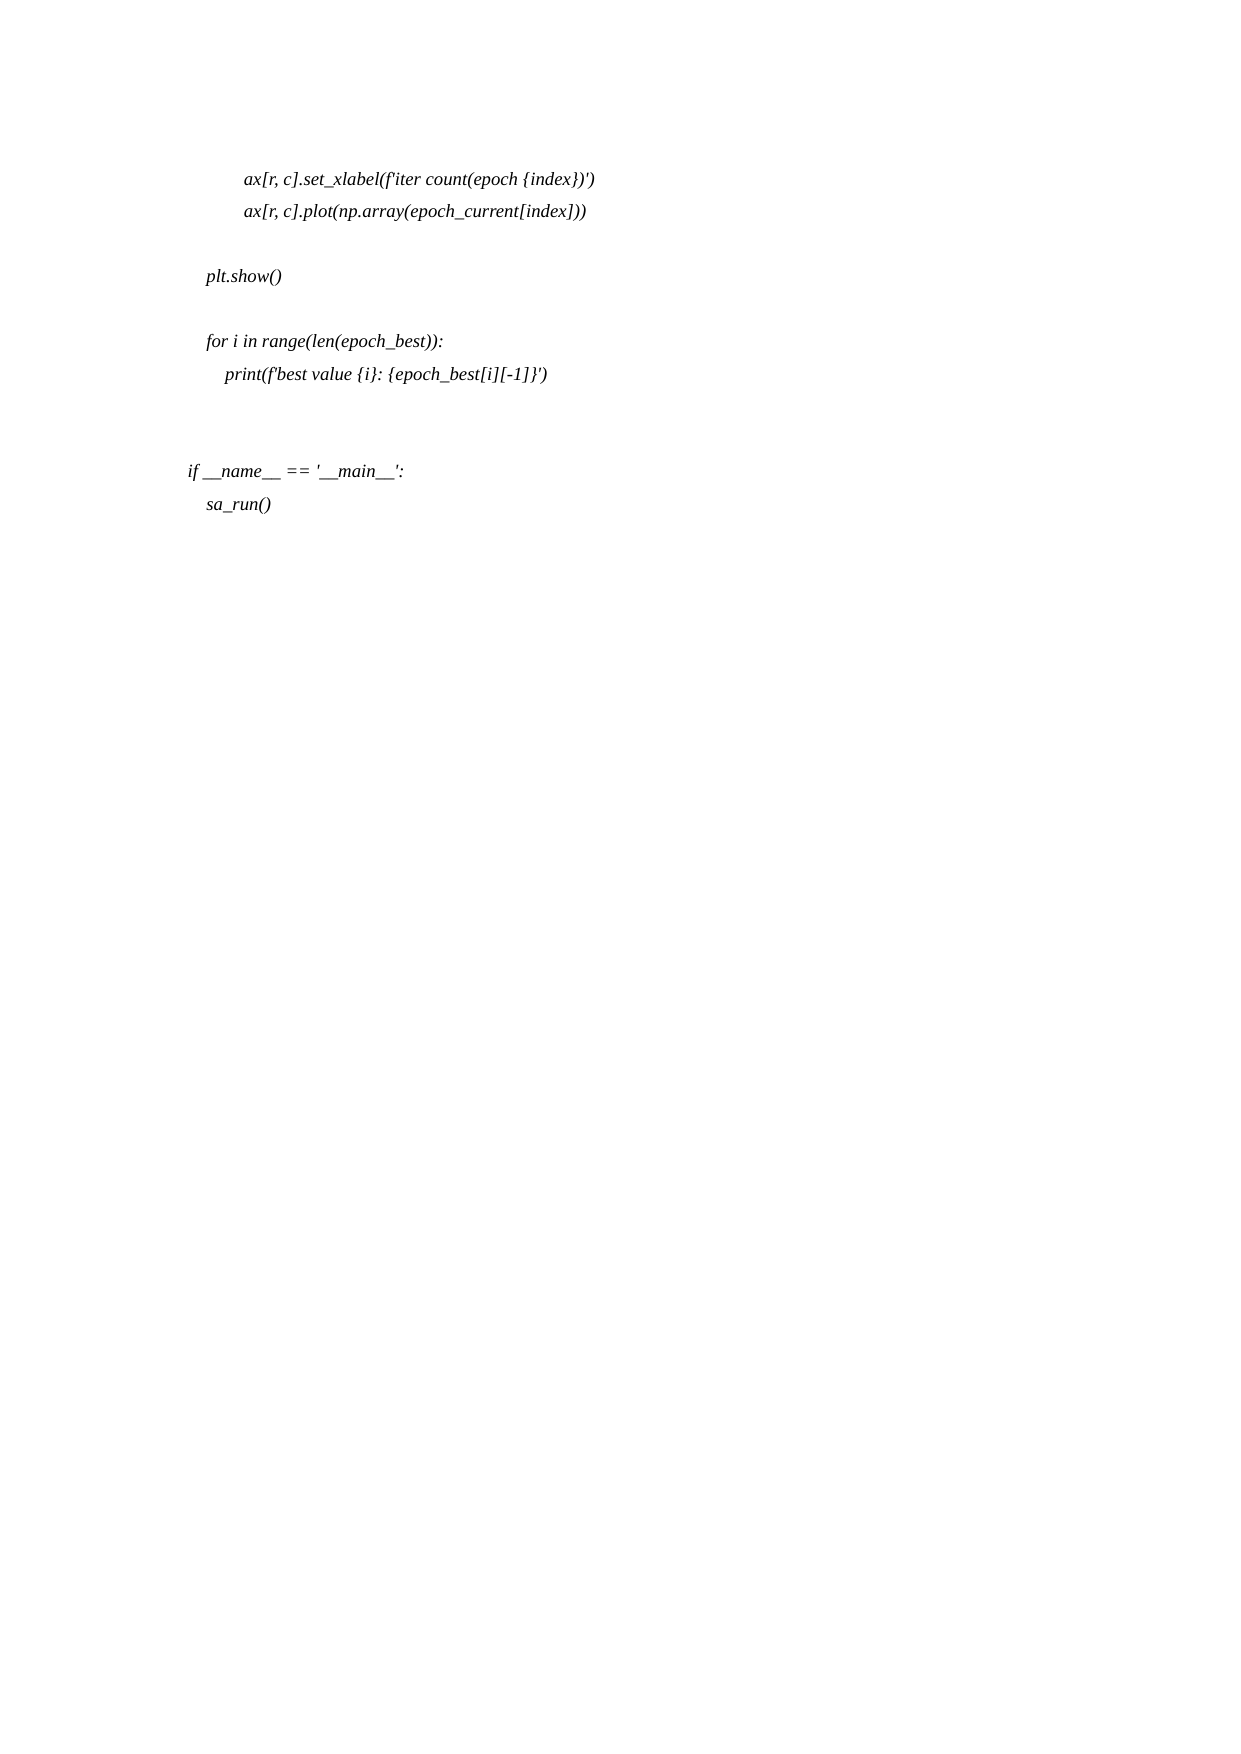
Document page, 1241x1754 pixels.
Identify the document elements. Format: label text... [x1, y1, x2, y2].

text ax[r, c].plot(np.array(epoch_current[index])) [187, 194, 1053, 227]
text for i in range(len(epoch_best)): [187, 324, 1053, 357]
text sa_run() [187, 487, 1053, 519]
text ax[r, c].set_xlabel(f'iter count(epoch {index})') [187, 162, 1053, 194]
text if __name__ == '__main__': [187, 454, 1053, 487]
text plt.show() [187, 259, 1053, 292]
text print(f'best value {i}: {epoch_best[i][-1]}') [187, 357, 1053, 389]
